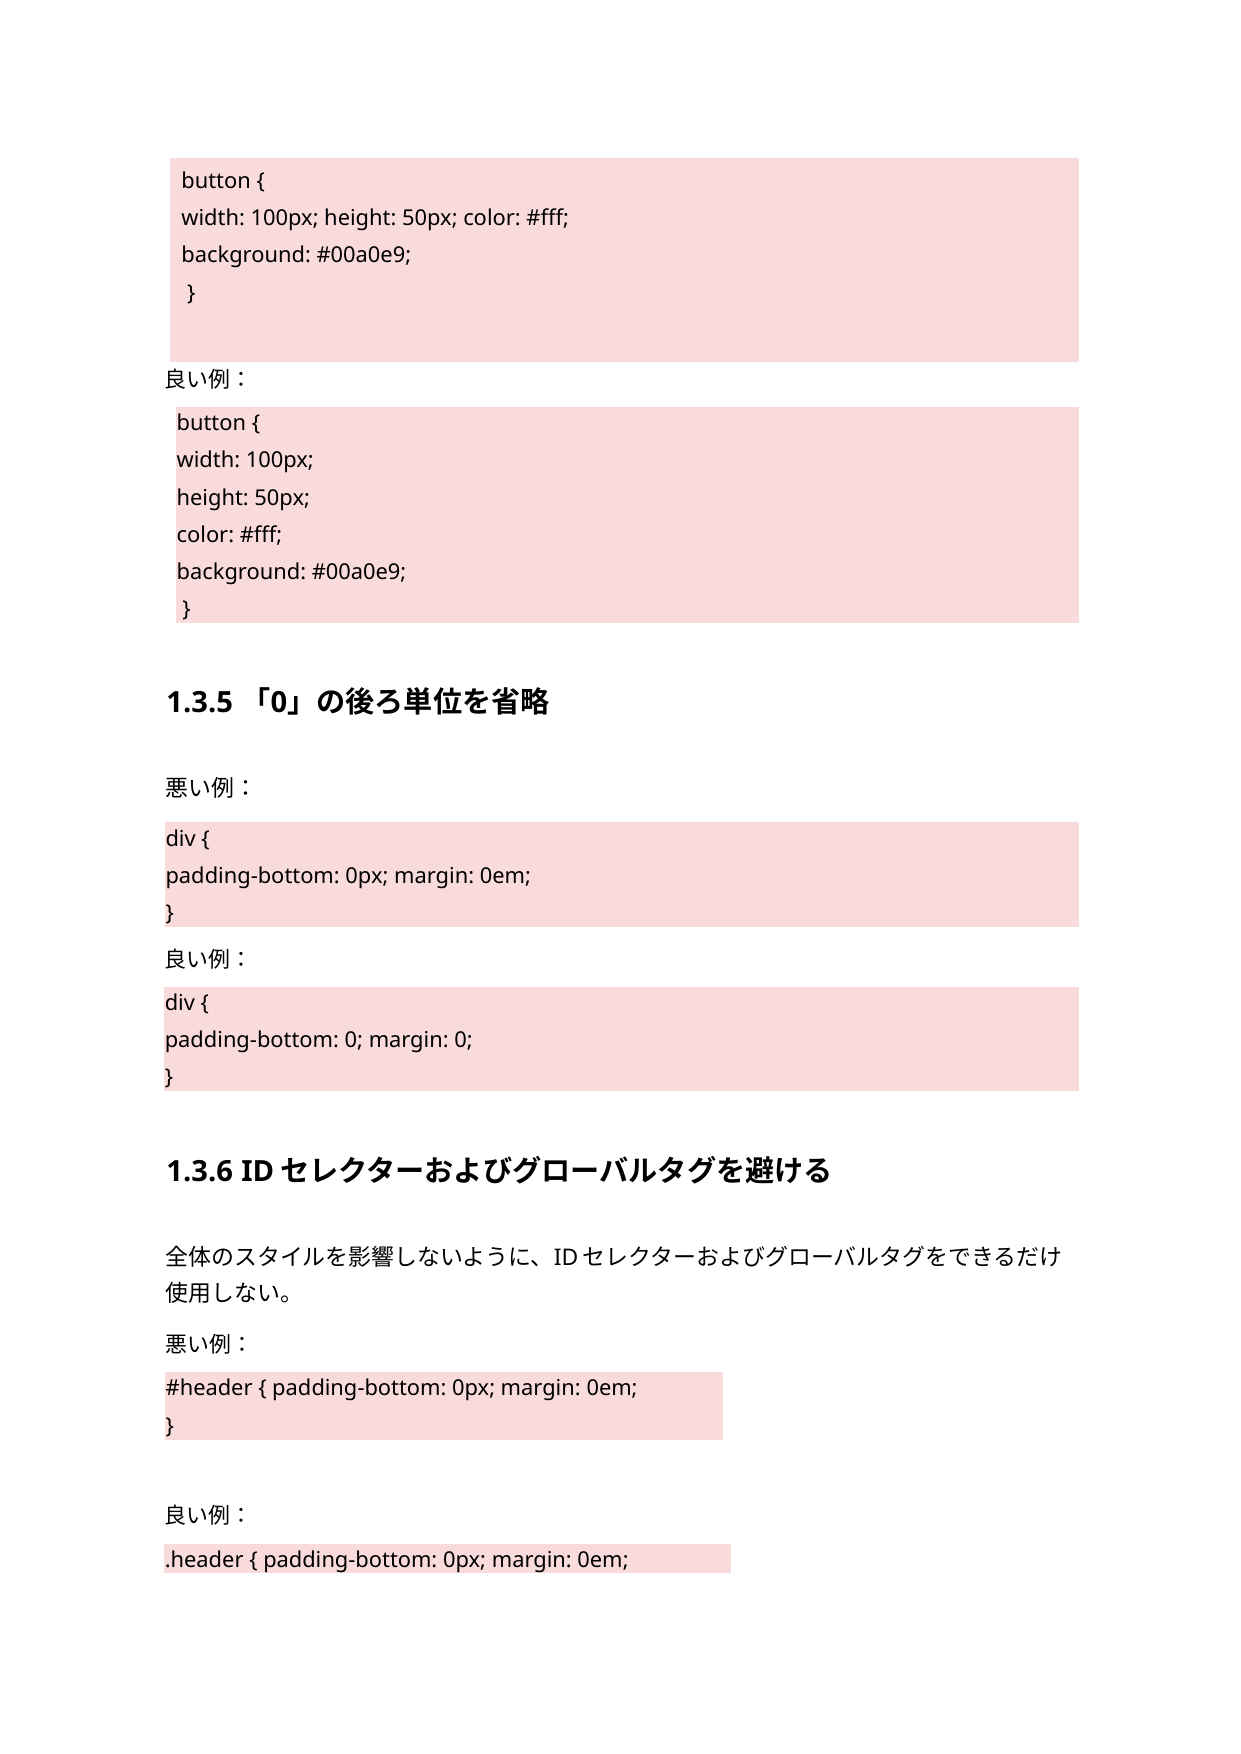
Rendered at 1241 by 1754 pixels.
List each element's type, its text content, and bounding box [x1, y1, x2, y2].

text #header { padding-bottom: 0px; margin: 0em; [165, 1372, 723, 1402]
text color: #fff; [176, 519, 1079, 548]
text padding-bottom: 0; margin: 0; [164, 1024, 1079, 1054]
text .header { padding-bottom: 0px; margin: 0em; [164, 1544, 731, 1573]
text div { [165, 822, 1079, 852]
text width: 100px; [176, 444, 1079, 474]
text padding-bottom: 0px; margin: 0em; [165, 860, 1079, 889]
subtitle 「0」の後ろ単位を省略 [166, 679, 1079, 721]
text 良い例： [164, 362, 1079, 393]
text 悪い例： [165, 770, 1079, 803]
subtitle IDセレクターおよびグローバルタグを避ける [166, 1147, 1079, 1189]
text } [165, 897, 1079, 927]
text } [164, 1061, 1079, 1091]
table_header button { width: 100px; height: 50px; color: #fff; background: #00a0e9; } [170, 158, 1079, 362]
text button { [176, 407, 1079, 437]
text height: 50px; [176, 482, 1079, 511]
text 悪い例： [165, 1327, 1079, 1358]
text background: #00a0e9; [176, 556, 1079, 586]
text 良い例： [164, 1498, 1079, 1530]
text 全体のスタイルを影響しないように、IDセレクターおよびグローバルタグをできるだけ使用しない。 [165, 1238, 1079, 1308]
text } [176, 593, 1079, 623]
text 良い例： [164, 942, 1079, 973]
text div { [164, 987, 1079, 1017]
text } [165, 1410, 723, 1440]
